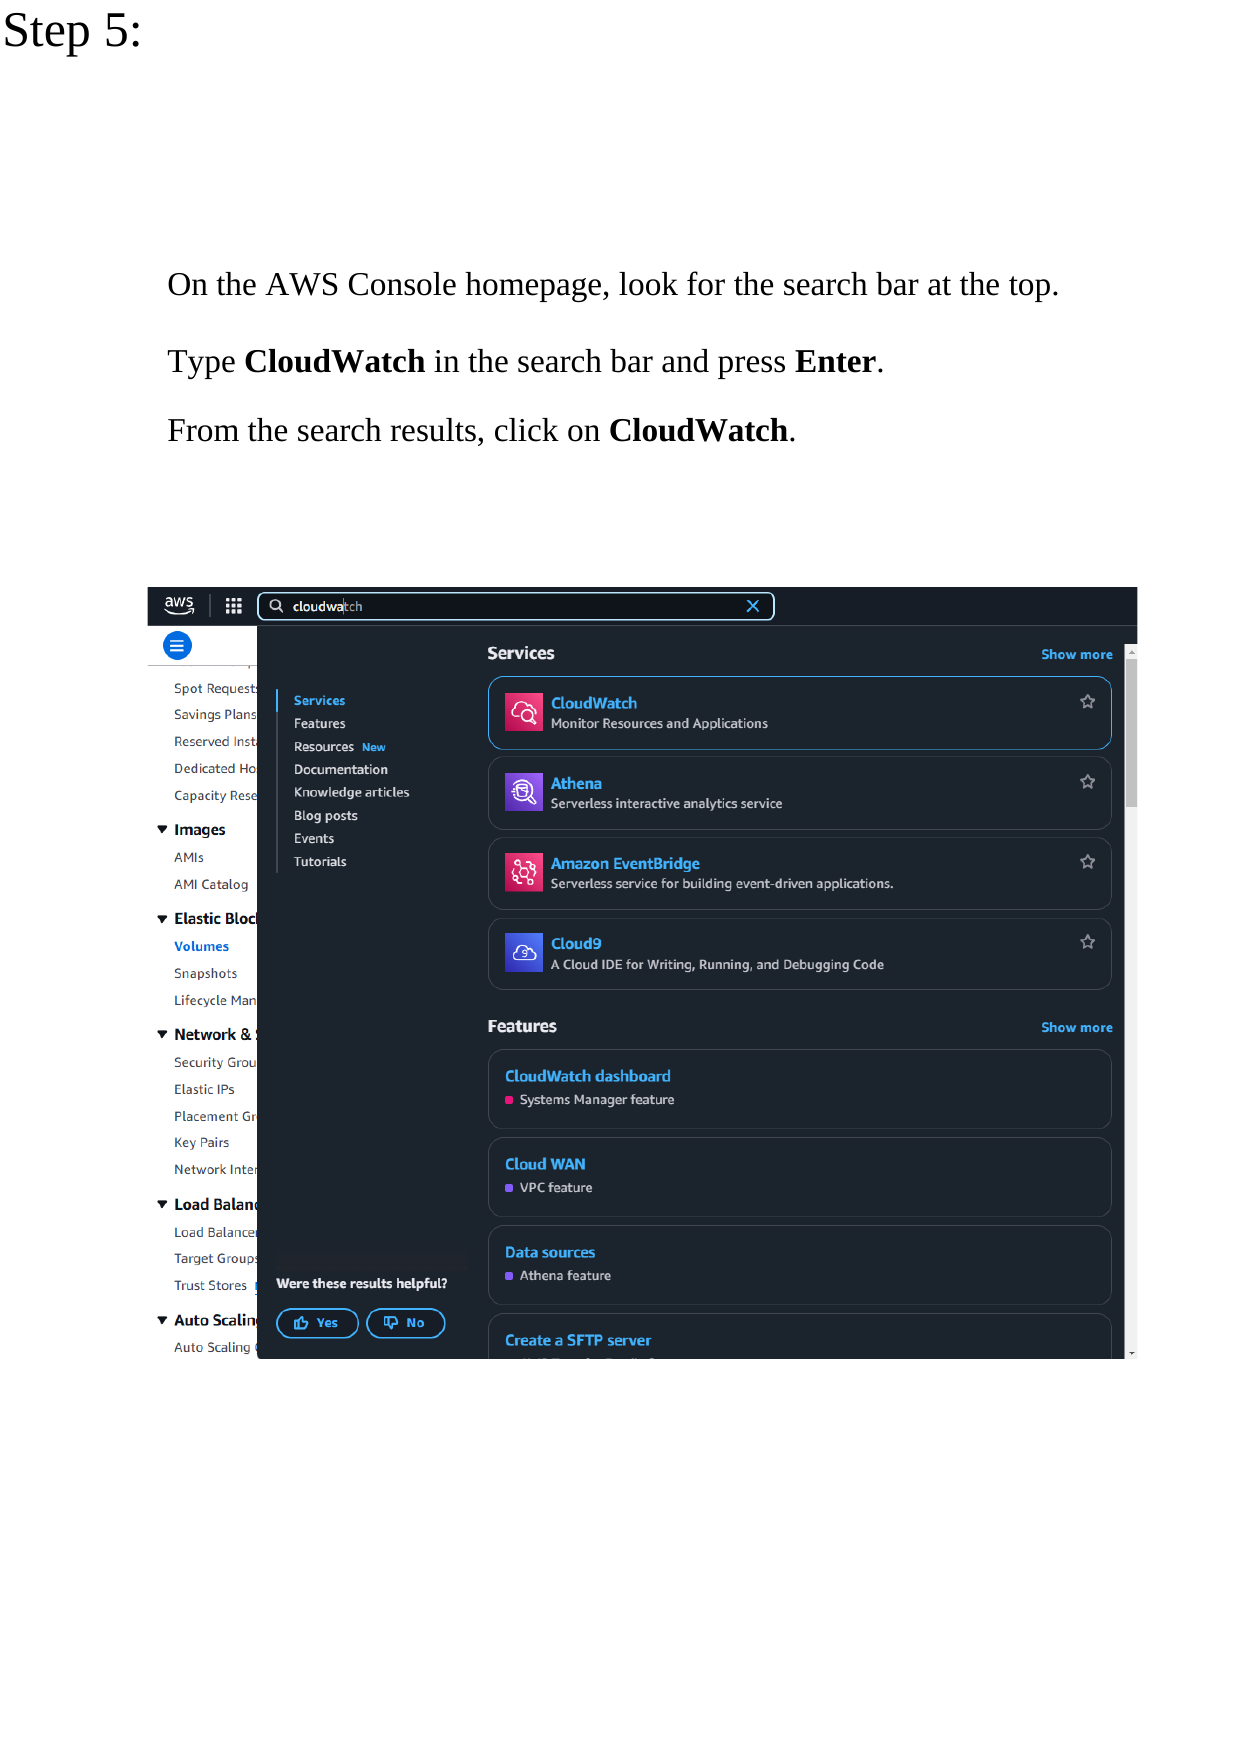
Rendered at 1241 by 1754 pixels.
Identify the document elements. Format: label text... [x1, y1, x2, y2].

text On the AWS Console homepage, look for the search bar at the top. Type CloudWatch in the search bar and press Enter. [167, 264, 1103, 379]
text From the search results, click on CloudWatch. [167, 418, 1137, 447]
picture [147, 587, 1138, 1359]
